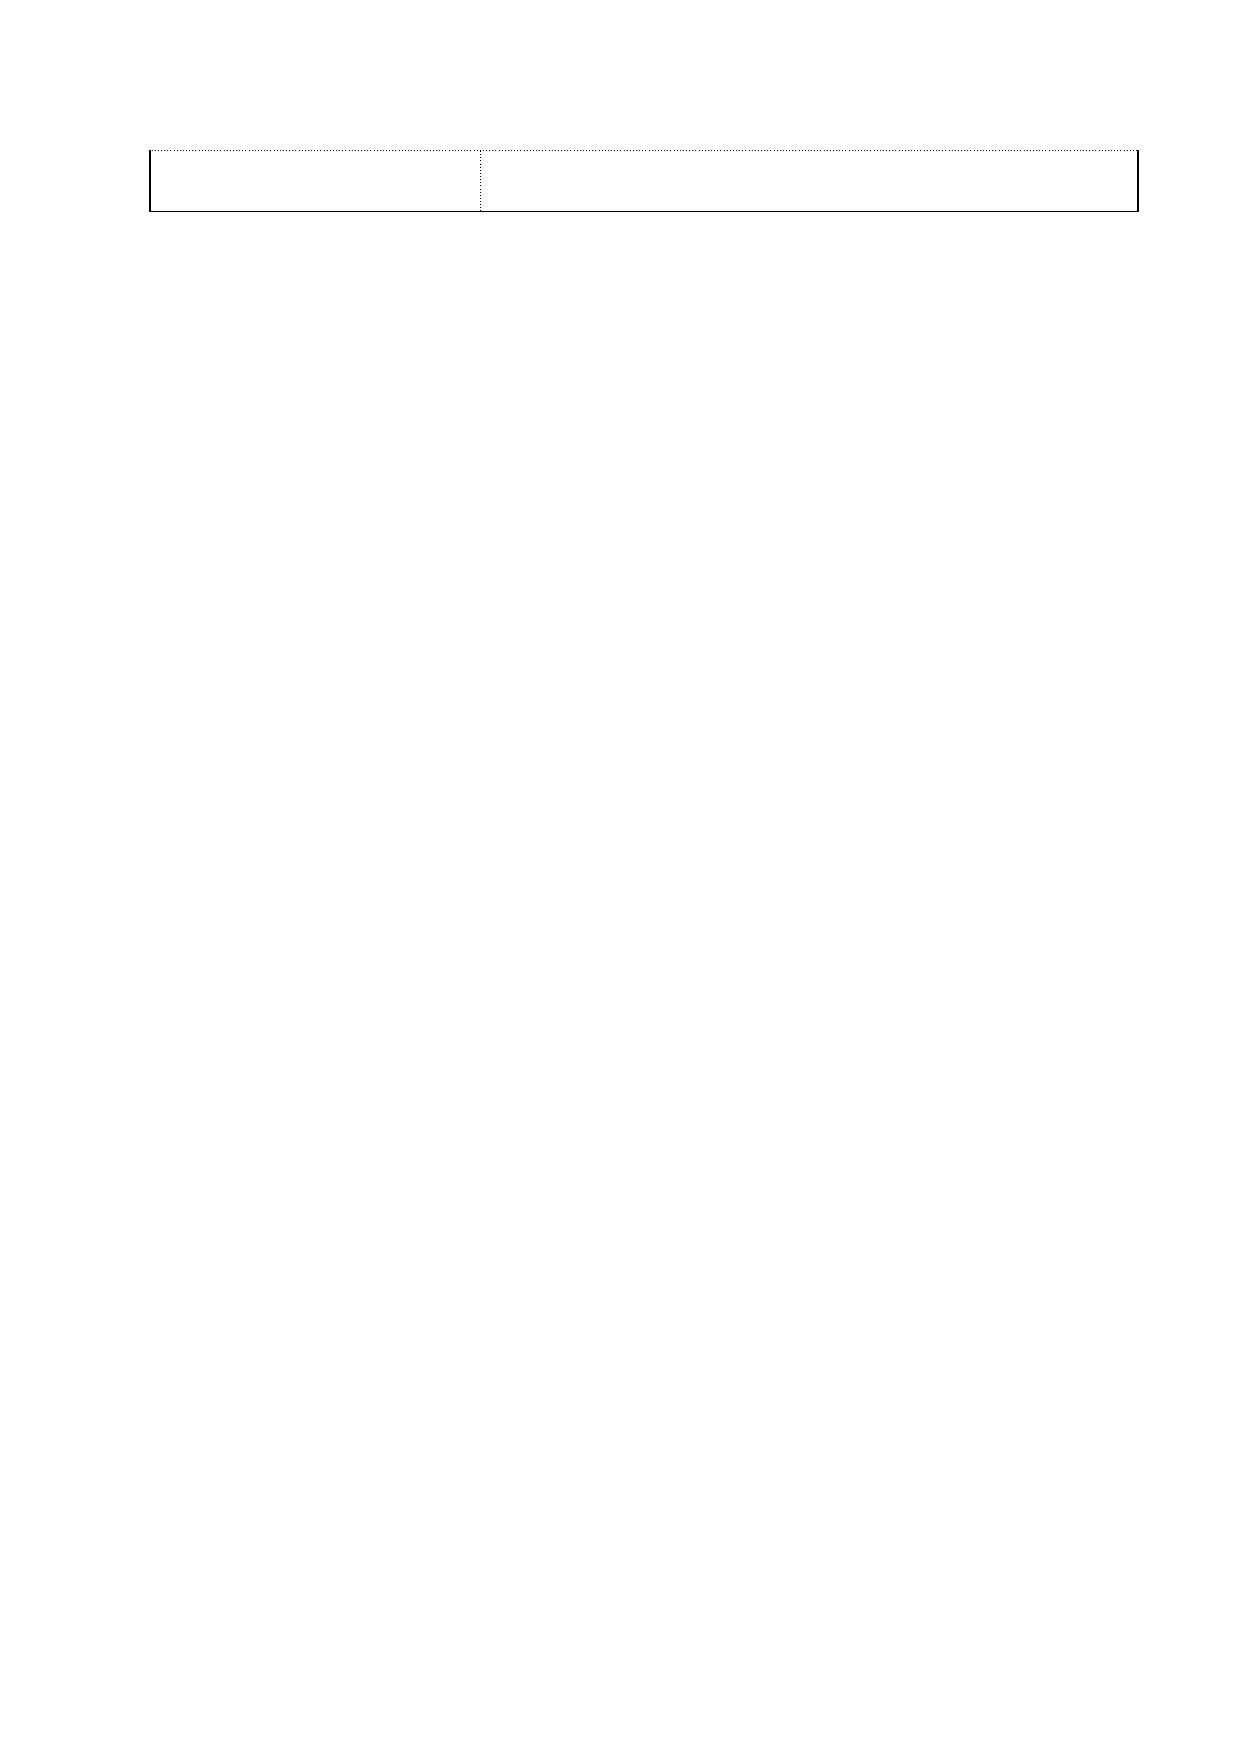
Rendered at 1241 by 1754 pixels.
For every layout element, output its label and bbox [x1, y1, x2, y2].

table_cell [151, 150, 480, 211]
table_cell [480, 150, 1137, 211]
